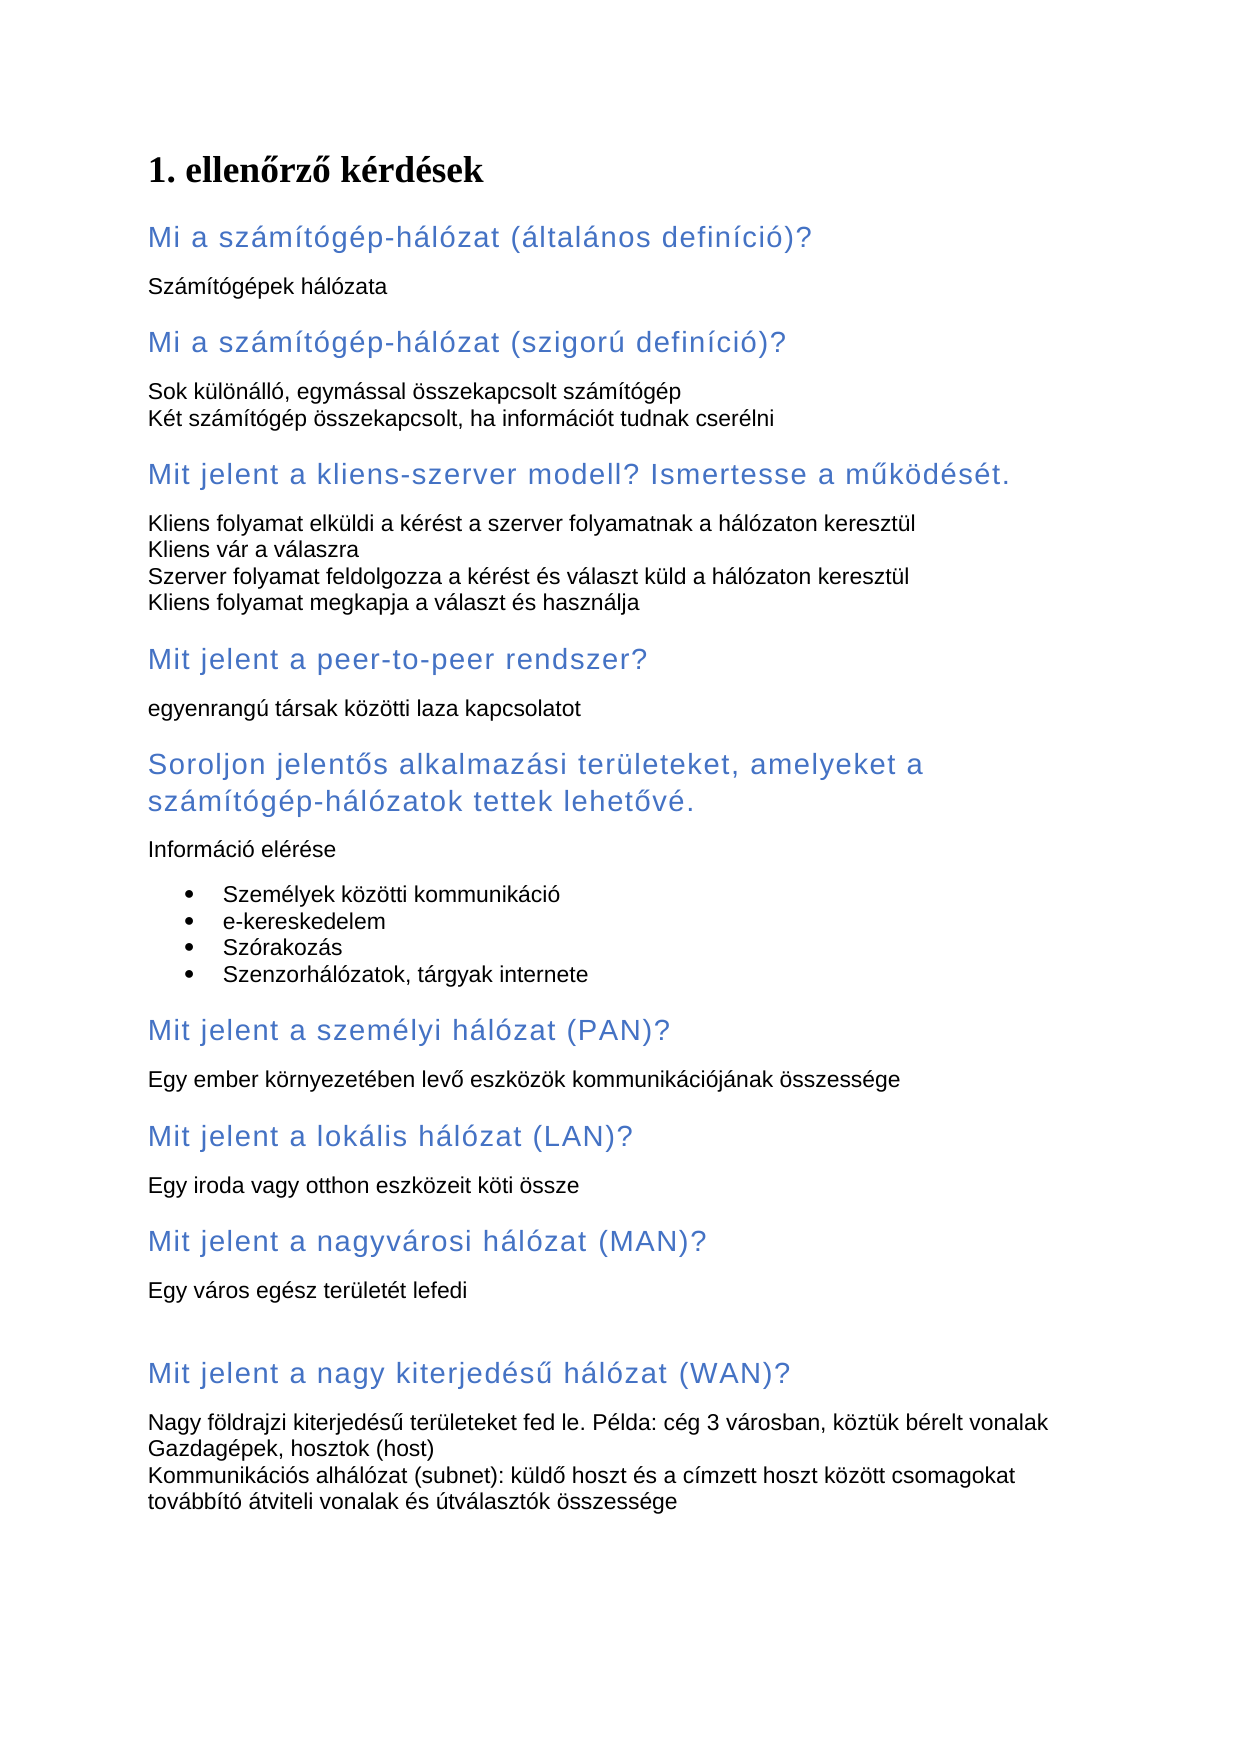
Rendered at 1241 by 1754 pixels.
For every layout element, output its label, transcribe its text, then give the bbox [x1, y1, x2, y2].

subtitle Mi a számítógép-hálózat (szigorú definíció)? [148, 325, 1093, 359]
list Személyek közötti kommunikáció [185, 881, 1093, 908]
subtitle Soroljon jelentős alkalmazási területeket, amelyeket a számítógép-hálózatok tettek lehetővé. [148, 747, 1093, 817]
text Kommunikációs alhálózat (subnet): küldő hoszt és a címzett hoszt között csomagokat továbbító átviteli vonalak és útválasztók összessége [148, 1462, 1093, 1514]
subtitle Mit jelent a személyi hálózat (PAN)? [148, 1013, 1093, 1047]
list e-kereskedelem [185, 908, 1093, 934]
text Kliens folyamat megkapja a választ és használja [148, 589, 1093, 616]
text Nagy földrajzi kiterjedésű területeket fed le. Példa: cég 3 városban, köztük bérelt vonalak [148, 1409, 1093, 1435]
text Egy ember környezetében levő eszközök kommunikációjának összessége [148, 1066, 1093, 1092]
list Szórakozás [185, 934, 1093, 961]
text egyenrangú társak közötti laza kapcsolatot [148, 695, 1093, 721]
subtitle Mit jelent a lokális hálózat (LAN)? [148, 1119, 1093, 1152]
text Egy iroda vagy otthon eszközeit köti össze [148, 1172, 1093, 1198]
subtitle Mit jelent a peer-to-peer rendszer? [148, 642, 1093, 675]
subtitle Mit jelent a nagyvárosi hálózat (MAN)? [148, 1224, 1093, 1258]
text Szerver folyamat feldolgozza a kérést és választ küld a hálózaton keresztül [148, 563, 1093, 589]
text Kliens vár a válaszra [148, 536, 1093, 563]
text Gazdagépek, hosztok (host) [148, 1435, 1093, 1462]
subtitle Mit jelent a nagy kiterjedésű hálózat (WAN)? [148, 1356, 1093, 1390]
text Információ elérése [148, 836, 1093, 863]
text Sok különálló, egymással összekapcsolt számítógép [148, 378, 1093, 404]
subtitle 1. ellenőrző kérdések [148, 148, 1093, 191]
subtitle Mit jelent a kliens-szerver modell? Ismertesse a működését. [148, 457, 1093, 491]
text Számítógépek hálózata [148, 273, 1093, 299]
text Egy város egész területét lefedi [148, 1277, 1093, 1303]
text Kliens folyamat elküldi a kérést a szerver folyamatnak a hálózaton keresztül [148, 510, 1093, 536]
list Szenzorhálózatok, tárgyak internete [185, 961, 1093, 987]
subtitle Mi a számítógép-hálózat (általános definíció)? [148, 220, 1093, 253]
text Két számítógép összekapcsolt, ha információt tudnak cserélni [148, 404, 1093, 431]
